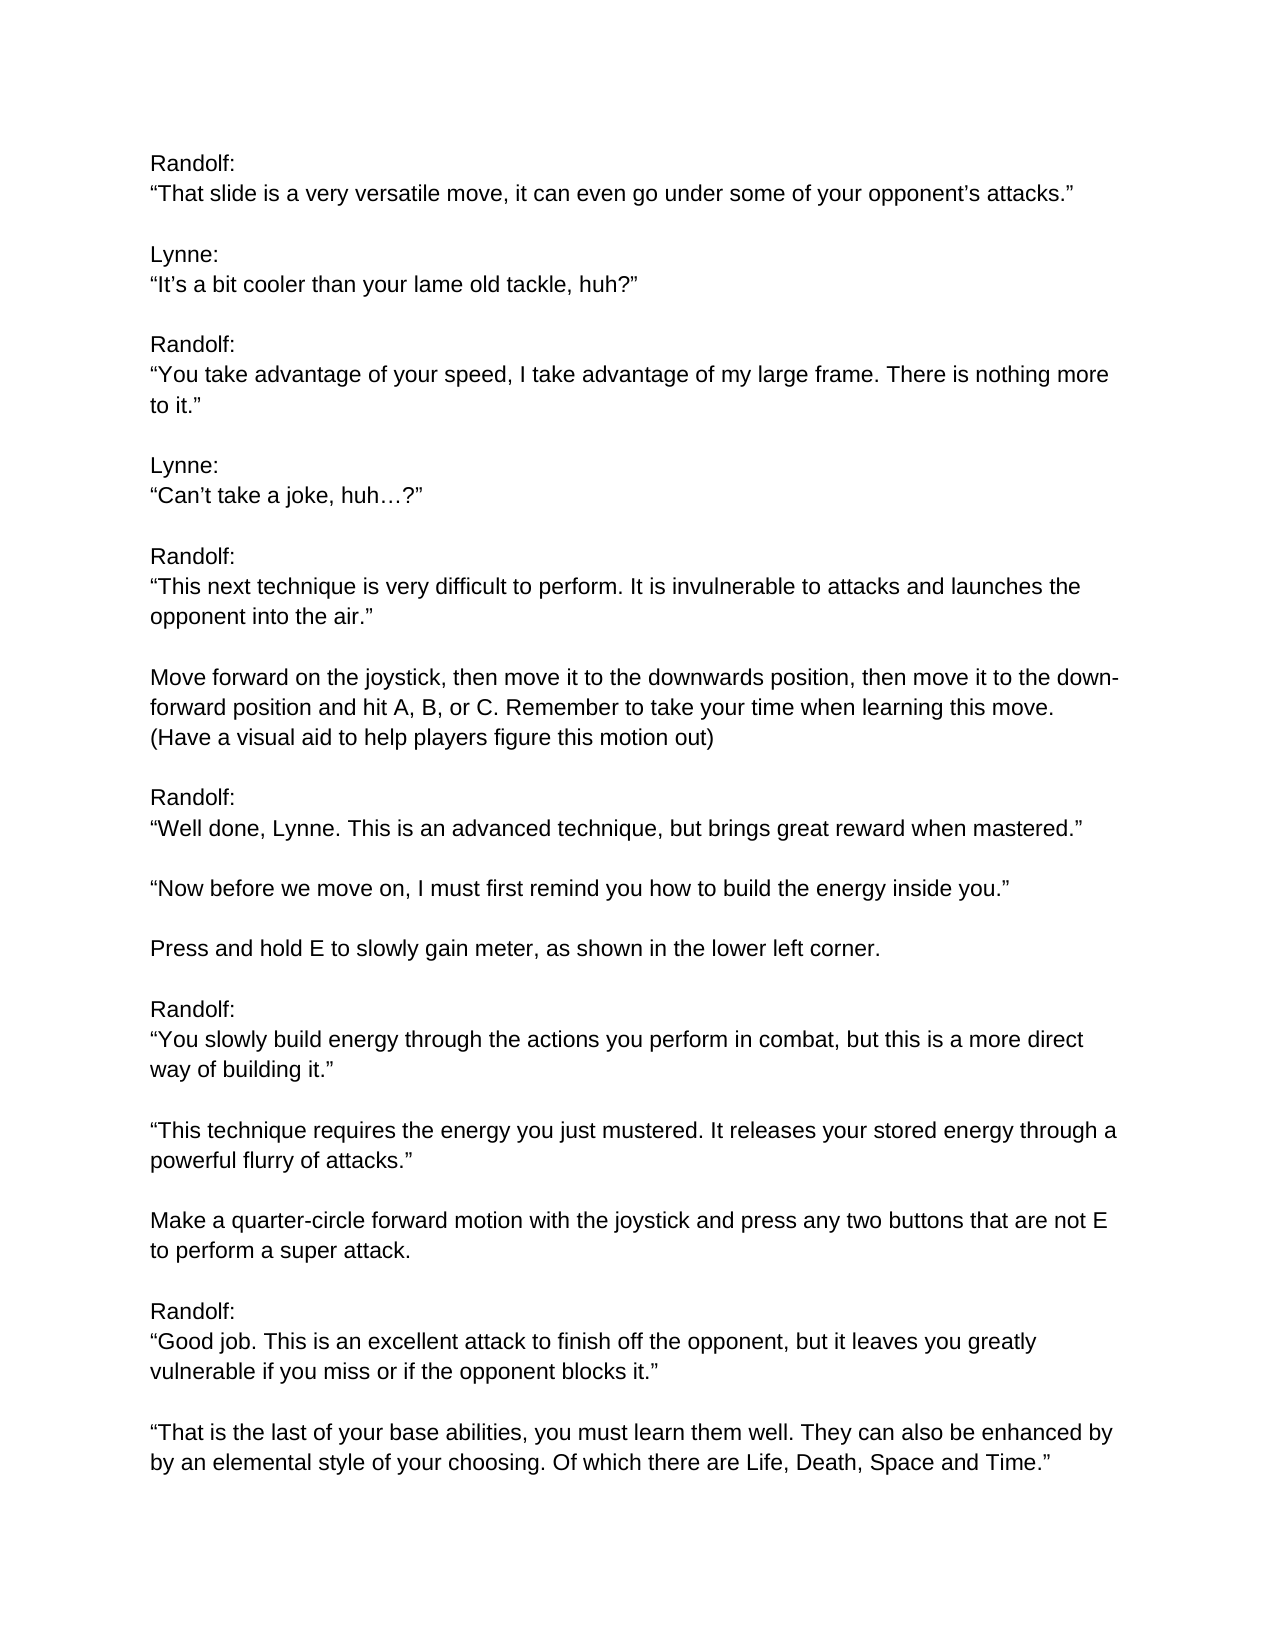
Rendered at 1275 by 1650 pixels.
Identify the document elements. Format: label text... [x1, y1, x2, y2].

text Lynne: [150, 452, 1125, 478]
text “You slowly build energy through the actions you perform in combat, but this is a more direct way of building it.” [150, 1026, 1125, 1083]
text “Can’t take a joke, huh…?” [150, 482, 1125, 509]
text “You take advantage of your speed, I take advantage of my large frame. There is nothing more to it.” [150, 361, 1125, 418]
text “Now before we move on, I must first remind you how to build the energy inside you.” [150, 875, 1125, 901]
text Randolf: [150, 996, 1125, 1022]
text “It’s a bit cooler than your lame old tackle, huh?” [150, 271, 1125, 297]
text “This technique requires the energy you just mustered. It releases your stored energy through a powerful flurry of attacks.” [150, 1117, 1125, 1173]
text “That slide is a very versatile move, it can even go under some of your opponent’s attacks.” [150, 180, 1125, 207]
text Randolf: [150, 784, 1125, 811]
text Randolf: [150, 543, 1125, 569]
text Randolf: [150, 150, 1125, 176]
text Make a quarter-circle forward motion with the joystick and press any two buttons that are not E to perform a super attack. [150, 1207, 1125, 1264]
text “This next technique is very difficult to perform. It is invulnerable to attacks and launches the opponent into the air.” [150, 573, 1125, 629]
text (Have a visual aid to help players figure this motion out) [150, 724, 1125, 750]
text Randolf: [150, 1298, 1125, 1324]
text “That is the last of your base abilities, you must learn them well. They can also be enhanced by by an elemental style of your choosing. Of which there are Life, Death, Space and Time.” [150, 1419, 1125, 1475]
text “Well done, Lynne. This is an advanced technique, but brings great reward when mastered.” [150, 814, 1125, 841]
text Lynne: [150, 241, 1125, 267]
text Move forward on the joystick, then move it to the downwards position, then move it to the down-forward position and hit A, B, or C. Remember to take your time when learning this move. [150, 663, 1125, 720]
text “Good job. This is an excellent attack to finish off the opponent, but it leaves you greatly vulnerable if you miss or if the opponent blocks it.” [150, 1328, 1125, 1385]
text Press and hold E to slowly gain meter, as shown in the lower left corner. [150, 935, 1125, 962]
text Randolf: [150, 331, 1125, 358]
